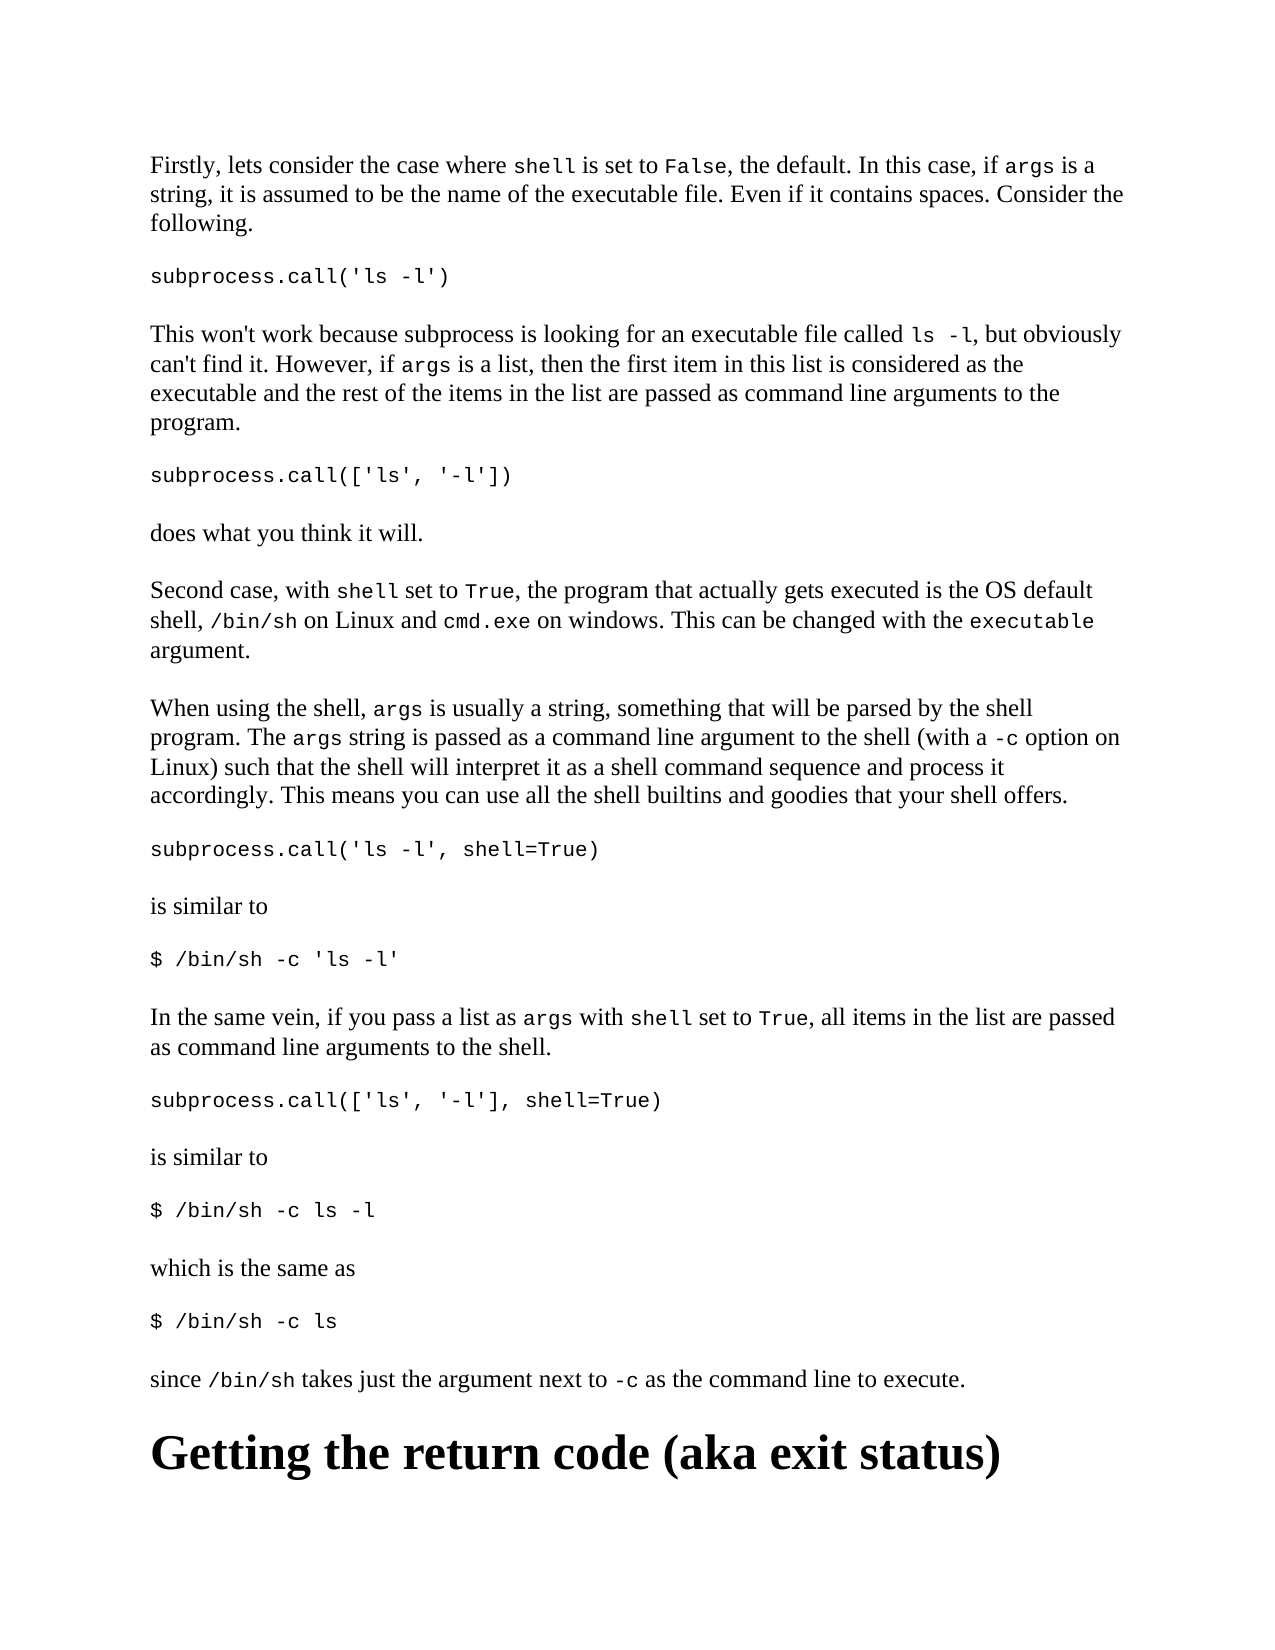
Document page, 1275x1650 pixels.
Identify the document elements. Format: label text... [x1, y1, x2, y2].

text since /bin/sh takes just the argument next to -c as the command line to execute. [150, 1364, 1125, 1393]
text subprocess.call('ls -l') [150, 266, 1125, 290]
text subprocess.call(['ls', '-l']) [150, 465, 1125, 488]
text subprocess.call('ls -l', shell=True) [150, 838, 1125, 862]
text When using the shell, args is usually a string, something that will be parsed by the shell program. The args string is passed as a command line argument to the shell (with a -c option on Linux) such that the shell will interpret it as a shell command sequence and process it accordingly. This means you can use all the shell builtins and goodies that your shell offers. [150, 693, 1125, 809]
text Getting the return code (aka exit status) [150, 1423, 1125, 1480]
text does what you think it will. [150, 518, 1125, 546]
text $ /bin/sh -c 'ls -l' [150, 949, 1125, 973]
text is similar to [150, 891, 1125, 920]
text Second case, with shell set to True, the program that actually gets executed is the OS default shell, /bin/sh on Linux and cmd.exe on windows. This can be changed with the executable argument. [150, 576, 1125, 663]
text $ /bin/sh -c ls -l [150, 1200, 1125, 1224]
text Firstly, lets consider the case where shell is set to False, the default. In this case, if args is a string, it is assumed to be the name of the executable file. Even if it contains spaces. Consider the following. [150, 150, 1125, 237]
text is similar to [150, 1142, 1125, 1171]
text subprocess.call(['ls', '-l'], shell=True) [150, 1089, 1125, 1113]
text $ /bin/sh -c ls [150, 1311, 1125, 1335]
text In the same vein, if you pass a list as args with shell set to True, all items in the list are passed as command line arguments to the shell. [150, 1002, 1125, 1060]
text This won't work because subprocess is looking for an executable file called ls -l, but obviously can't find it. However, if args is a list, then the first item in this list is considered as the executable and the rest of the items in the list are passed as command line arguments to the program. [150, 319, 1125, 436]
text which is the same as [150, 1253, 1125, 1282]
